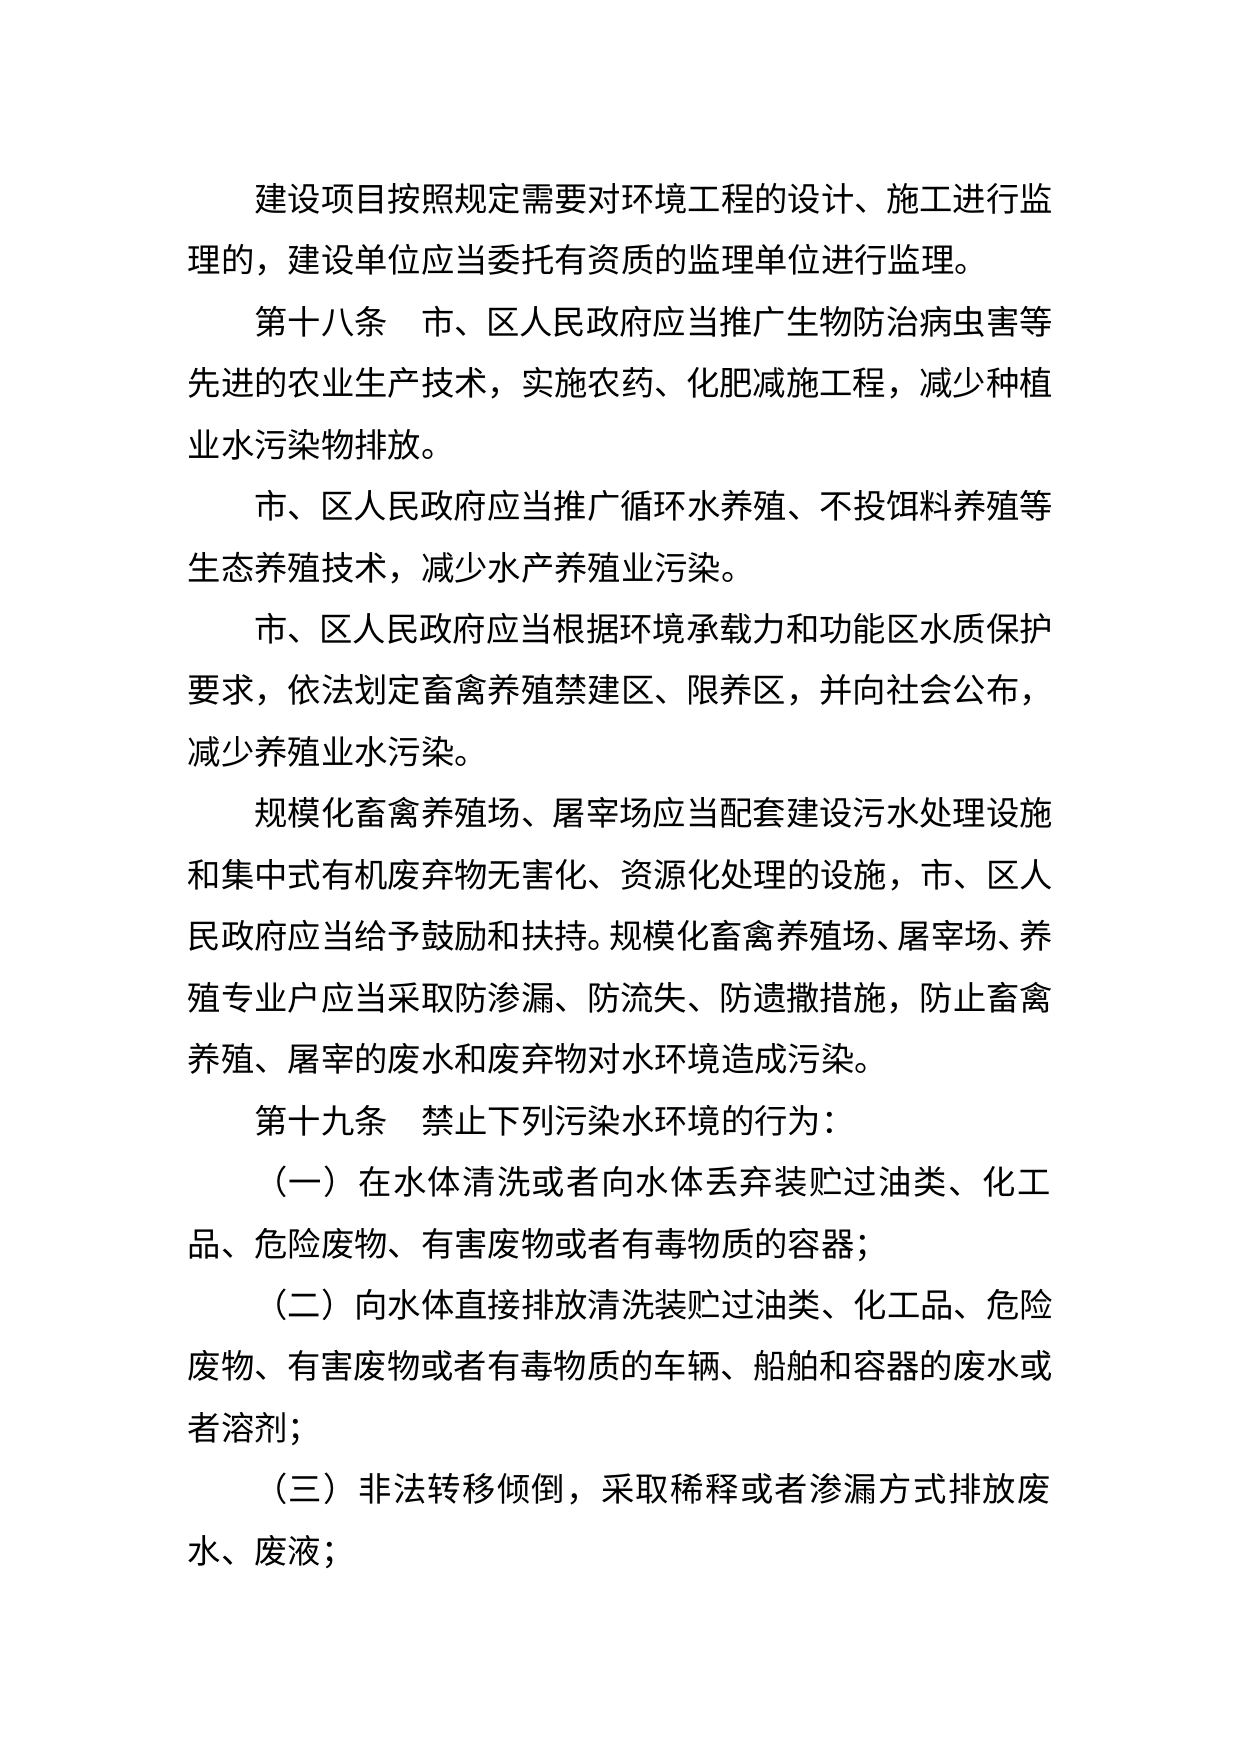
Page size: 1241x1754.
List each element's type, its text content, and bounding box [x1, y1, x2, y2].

text 市、区人民政府应当推广循环水养殖、不投饵料养殖等生态养殖技术，减少水产养殖业污染。 [187, 469, 1053, 592]
text （一）在水体清洗或者向水体丢弃装贮过油类、化工品、危险废物、有害废物或者有毒物质的容器； [187, 1145, 1053, 1268]
text 第十八条 市、区人民政府应当推广生物防治病虫害等先进的农业生产技术，实施农药、化肥减施工程，减少种植业水污染物排放。 [187, 285, 1053, 469]
text （三）非法转移倾倒，采取稀释或者渗漏方式排放废水、废液； [187, 1453, 1053, 1576]
text 第十九条 禁止下列污染水环境的行为： [187, 1084, 1053, 1145]
text 规模化畜禽养殖场、屠宰场应当配套建设污水处理设施和集中式有机废弃物无害化、资源化处理的设施，市、区人民政府应当给予鼓励和扶持。规模化畜禽养殖场、屠宰场、养殖专业户应当采取防渗漏、防流失、防遗撒措施，防止畜禽养殖、屠宰的废水和废弃物对水环境造成污染。 [187, 777, 1053, 1084]
text 市、区人民政府应当根据环境承载力和功能区水质保护要求，依法划定畜禽养殖禁建区、限养区，并向社会公布，减少养殖业水污染。 [187, 592, 1053, 777]
text （二）向水体直接排放清洗装贮过油类、化工品、危险废物、有害废物或者有毒物质的车辆、船舶和容器的废水或者溶剂； [187, 1268, 1053, 1453]
text 建设项目按照规定需要对环境工程的设计、施工进行监理的，建设单位应当委托有资质的监理单位进行监理。 [187, 162, 1053, 285]
